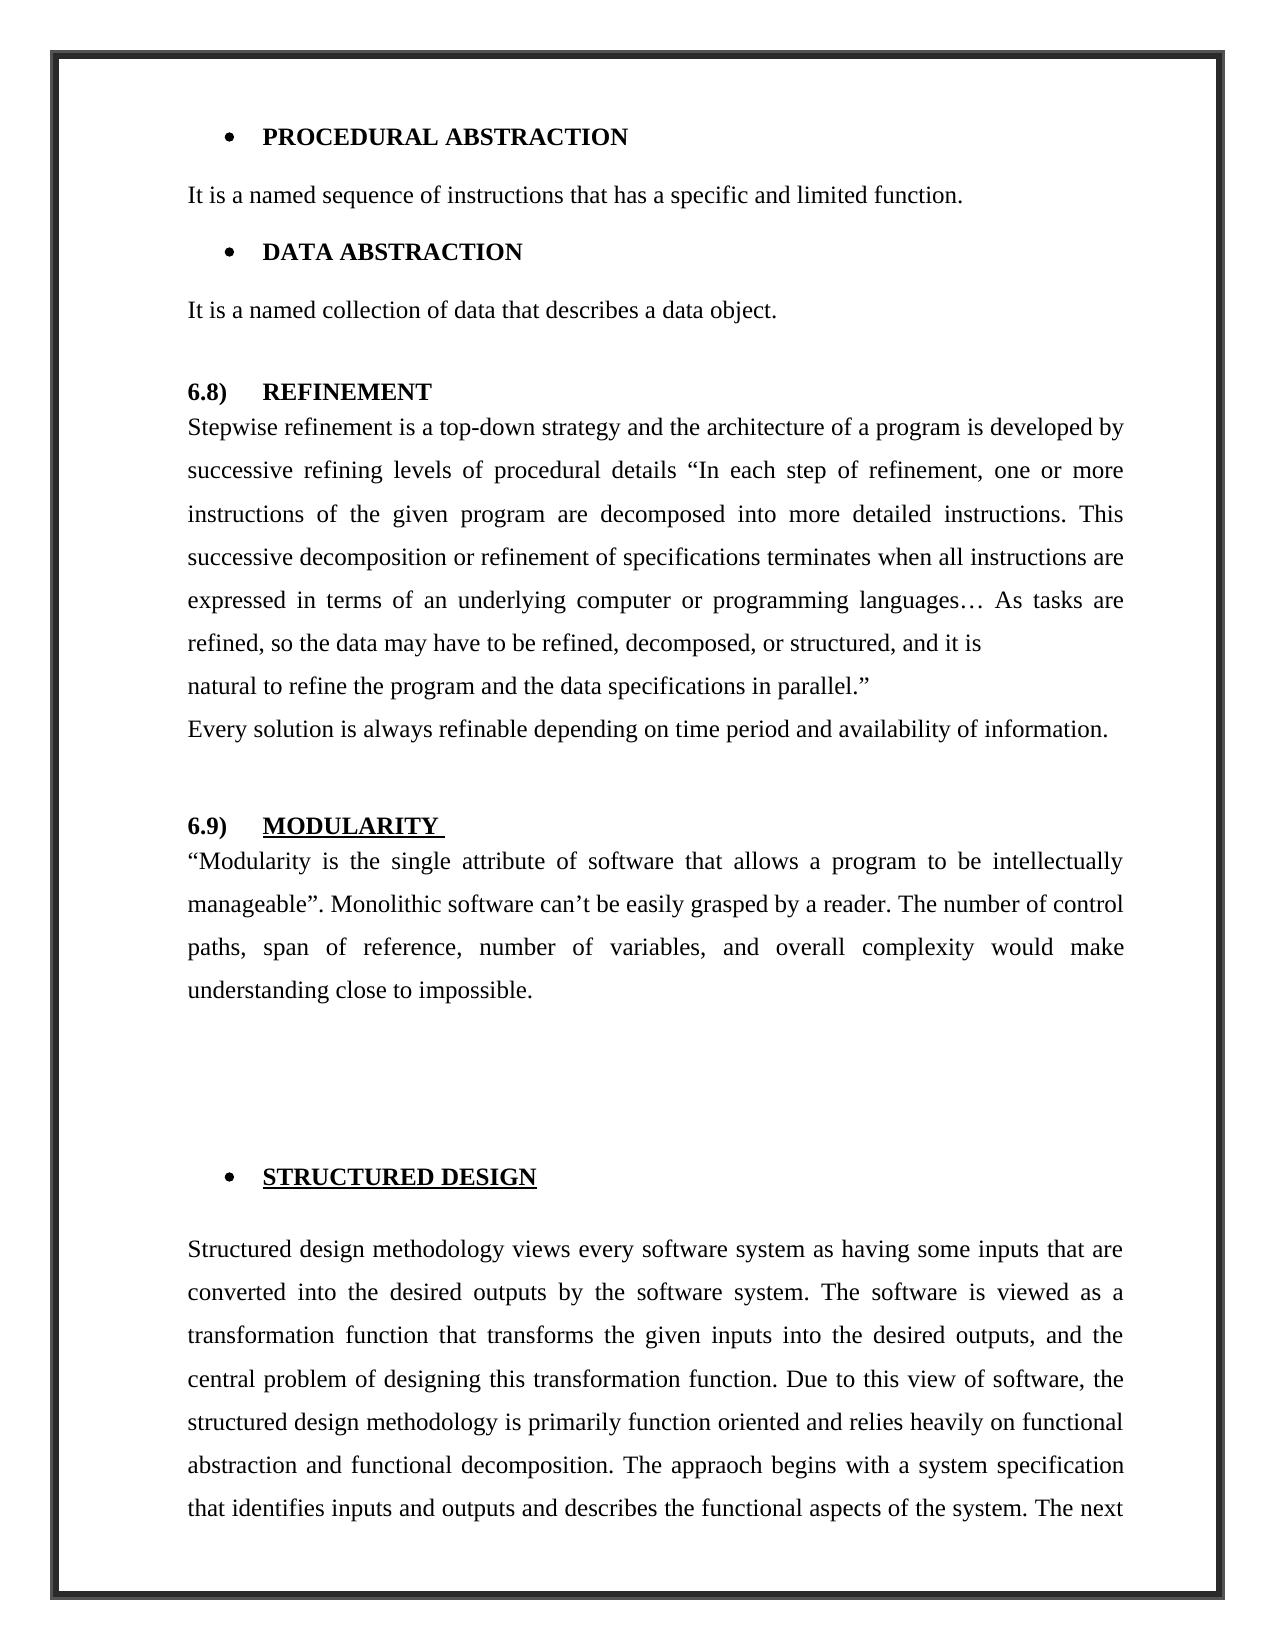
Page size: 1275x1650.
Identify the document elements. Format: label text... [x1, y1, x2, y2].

text It is a named collection of data that describes a data object. [187, 295, 1125, 324]
subtitle REFINEMENT [187, 377, 1125, 406]
list PROCEDURAL ABSTRACTION [225, 122, 1125, 151]
text Stepwise refinement is a top-down strategy and the architecture of a program is developed by successive refining levels of procedural details “In each step of refinement, one or more instructions of the given program are decomposed into more detailed instructions. This successive decomposition or refinement of specifications terminates when all instructions are expressed in terms of an underlying computer or programming languages… As tasks are refined, so the data may have to be refined, decomposed, or structured, and it is [187, 412, 1125, 657]
list STRUCTURED DESIGN [225, 1162, 1125, 1191]
text natural to refine the program and the data specifications in parallel.” [187, 671, 1125, 700]
list DATA ABSTRACTION [225, 237, 1125, 266]
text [187, 1234, 1125, 1522]
subtitle MODULARITY [187, 811, 1125, 840]
text Every solution is always refinable depending on time period and availability of information. [187, 714, 1125, 743]
text “Modularity is the single attribute of software that allows a program to be intellectually manageable”. Monolithic software can’t be easily grasped by a reader. The number of control paths, span of reference, number of variables, and overall complexity would make understanding close to impossible. [187, 846, 1125, 1004]
text It is a named sequence of instructions that has a specific and limited function. [187, 180, 1125, 209]
